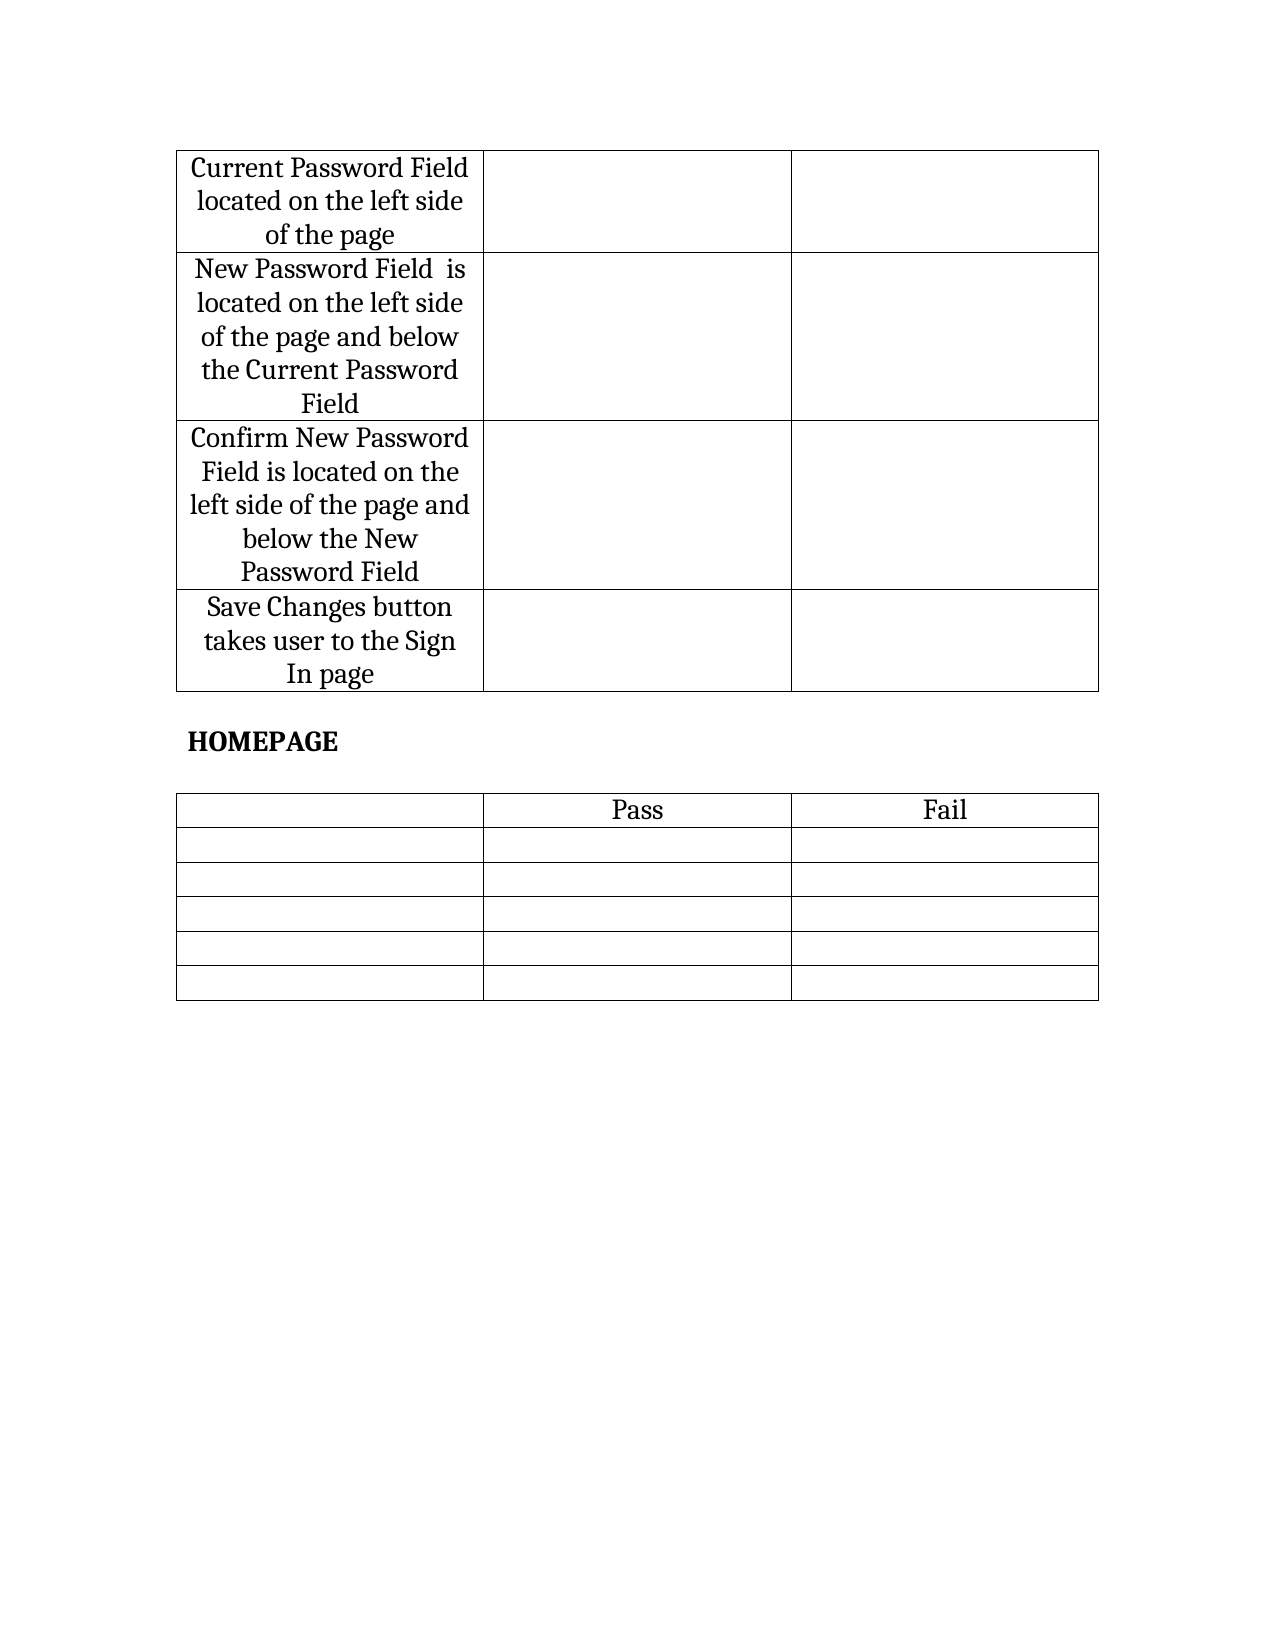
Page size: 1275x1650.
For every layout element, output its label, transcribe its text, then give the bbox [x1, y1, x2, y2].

table_cell [484, 421, 791, 589]
table_cell New Password Field is located on the left side of the page and below the Current Password Field [177, 253, 483, 420]
table_cell [177, 897, 483, 931]
table_cell [792, 253, 1098, 420]
text HOMEPAGE [187, 725, 1087, 759]
table_cell [484, 932, 791, 965]
table_cell [484, 863, 791, 896]
table_cell [177, 966, 483, 1000]
table_cell Confirm New Password Field is located on the left side of the page and below the New Password Field [177, 421, 483, 589]
table_cell [484, 151, 791, 252]
table_cell [177, 863, 483, 896]
table_cell [792, 966, 1098, 1000]
table_cell [484, 828, 791, 862]
table_cell [792, 863, 1098, 896]
table_cell [792, 590, 1098, 691]
table_header Fail [792, 794, 1098, 827]
table_cell Save Changes button takes user to the Sign In page [177, 590, 483, 691]
table_cell [792, 932, 1098, 965]
table_cell [484, 253, 791, 420]
table_cell [792, 421, 1098, 589]
table_cell [177, 932, 483, 965]
table_cell [792, 828, 1098, 862]
table_header [177, 794, 483, 827]
table_cell [484, 966, 791, 1000]
table_cell [792, 897, 1098, 931]
table_cell [177, 828, 483, 862]
table_cell [484, 897, 791, 931]
table_cell [792, 151, 1098, 252]
table_cell Current Password Field located on the left side of the page [177, 151, 483, 252]
table_cell [484, 590, 791, 691]
table_header Pass [484, 794, 791, 827]
